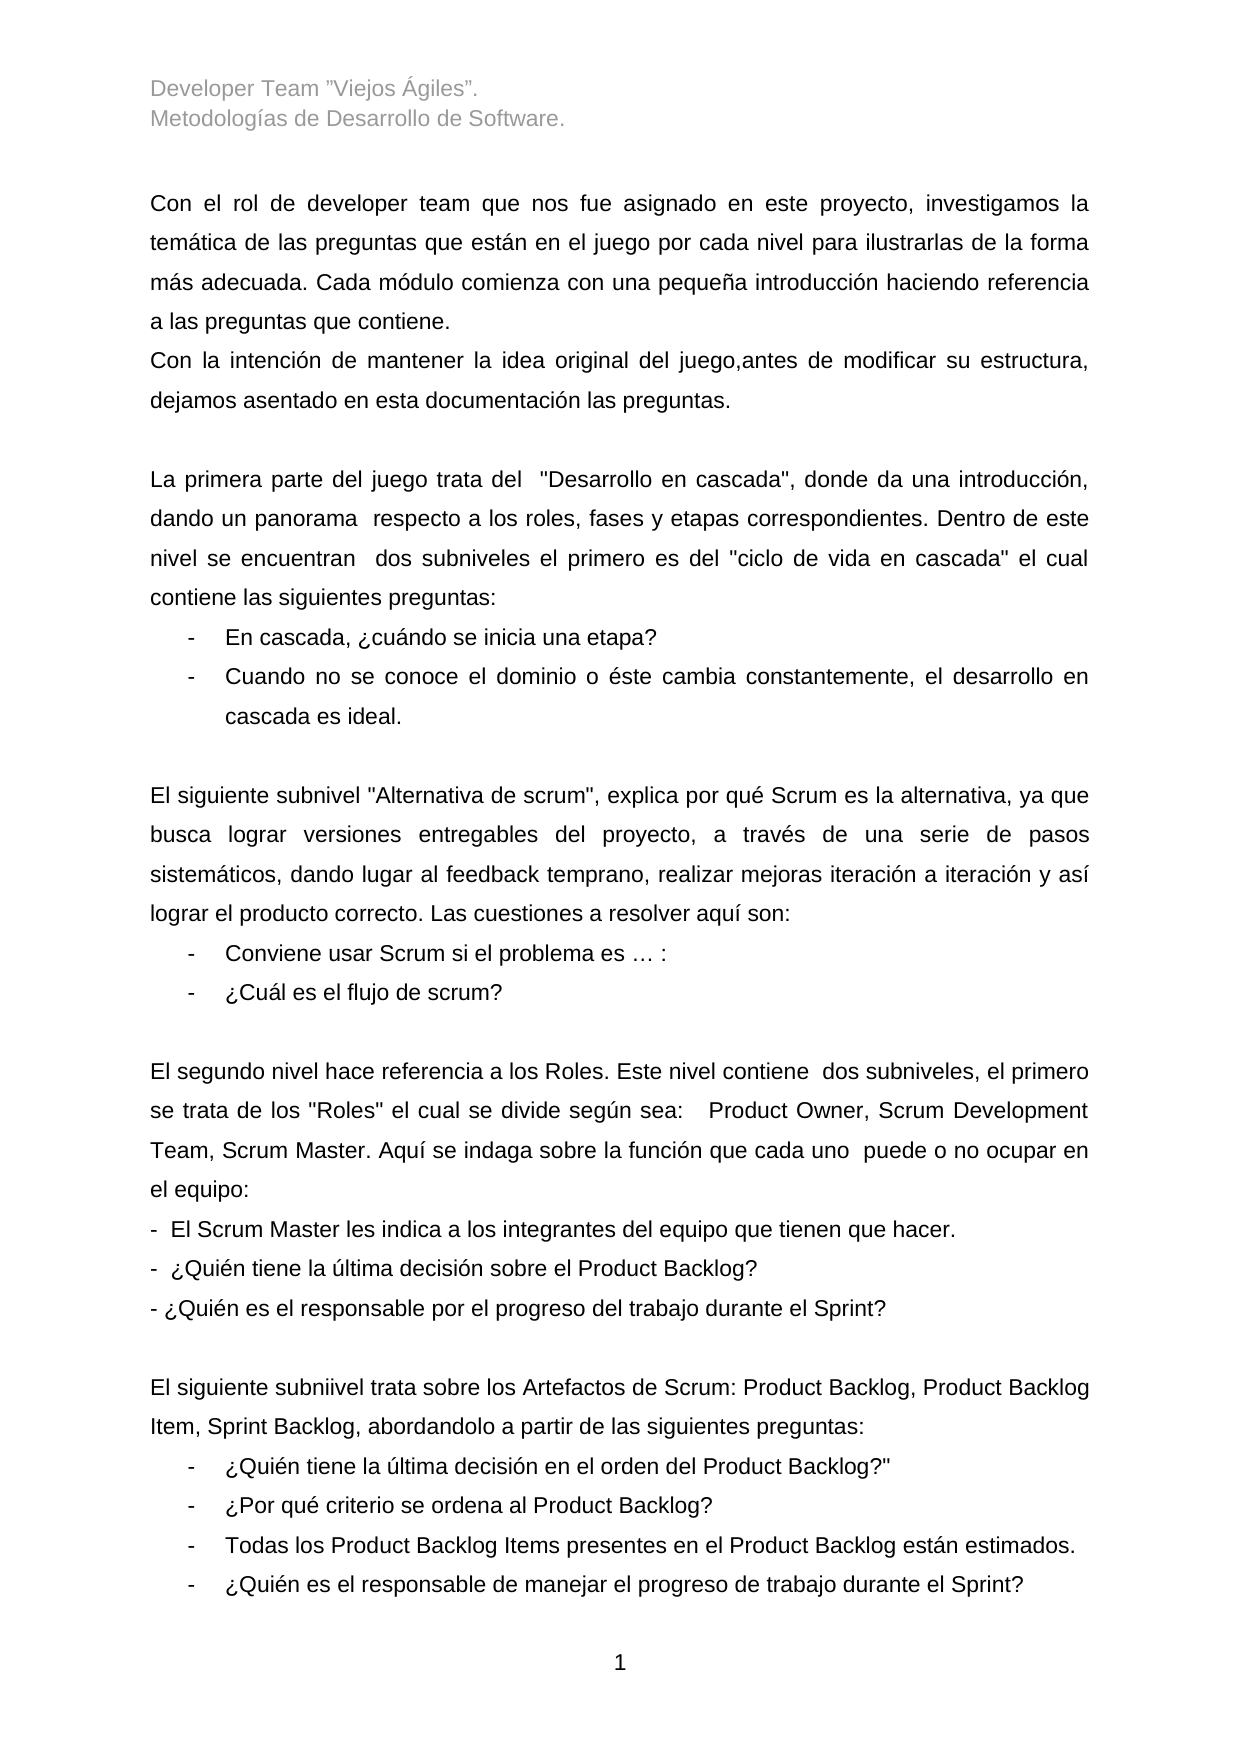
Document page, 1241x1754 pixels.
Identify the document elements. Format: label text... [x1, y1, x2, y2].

text - ¿Quién tiene la última decisión sobre el Product Backlog? [150, 1255, 1090, 1282]
text El siguiente subniivel trata sobre los Artefactos de Scrum: Product Backlog, Product Backlog Item, Sprint Backlog, abordandolo a partir de las siguientes preguntas: [150, 1374, 1090, 1440]
list Todas los Product Backlog Items presentes en el Product Backlog están estimados. [187, 1532, 1090, 1558]
list En cascada, ¿cuándo se inicia una etapa? [187, 624, 1090, 650]
text El siguiente subnivel "Alternativa de scrum", explica por qué Scrum es la alternativa, ya que busca lograr versiones entregables del proyecto, a través de una serie de pasos sistemáticos, dando lugar al feedback temprano, realizar mejoras iteración a iteración y así lograr el producto correcto. Las cuestiones a resolver aquí son: [150, 782, 1090, 926]
text Con la intención de mantener la idea original del juego,antes de modificar su estructura, dejamos asentado en esta documentación las preguntas. [150, 347, 1090, 413]
list ¿Quién es el responsable de manejar el progreso de trabajo durante el Sprint? [187, 1571, 1090, 1598]
text - El Scrum Master les indica a los integrantes del equipo que tienen que hacer. [150, 1216, 1090, 1242]
text Con el rol de developer team que nos fue asignado en este proyecto, investigamos la temática de las preguntas que están en el juego por cada nivel para ilustrarlas de la forma más adecuada. Cada módulo comienza con una pequeña introducción haciendo referencia a las preguntas que contiene. [150, 189, 1090, 334]
text - ¿Quién es el responsable por el progreso del trabajo durante el Sprint? [150, 1295, 1090, 1321]
list ¿Cuál es el flujo de scrum? [187, 979, 1090, 1005]
list Conviene usar Scrum si el problema es … : [187, 939, 1090, 966]
text El segundo nivel hace referencia a los Roles. Este nivel contiene dos subniveles, el primero se trata de los "Roles" el cual se divide según sea: Product Owner, Scrum Development Team, Scrum Master. Aquí se indaga sobre la función que cada uno puede o no ocupar en el equipo: [150, 1058, 1090, 1203]
list Cuando no se conoce el dominio o éste cambia constantemente, el desarrollo en cascada es ideal. [187, 663, 1090, 729]
text La primera parte del juego trata del "Desarrollo en cascada", donde da una introducción, dando un panorama respecto a los roles, fases y etapas correspondientes. Dentro de este nivel se encuentran dos subniveles el primero es del "ciclo de vida en cascada" el cual contiene las siguientes preguntas: [150, 466, 1090, 611]
list ¿Quién tiene la última decisión en el orden del Product Backlog?" [187, 1453, 1090, 1479]
list ¿Por qué criterio se ordena al Product Backlog? [187, 1492, 1090, 1519]
